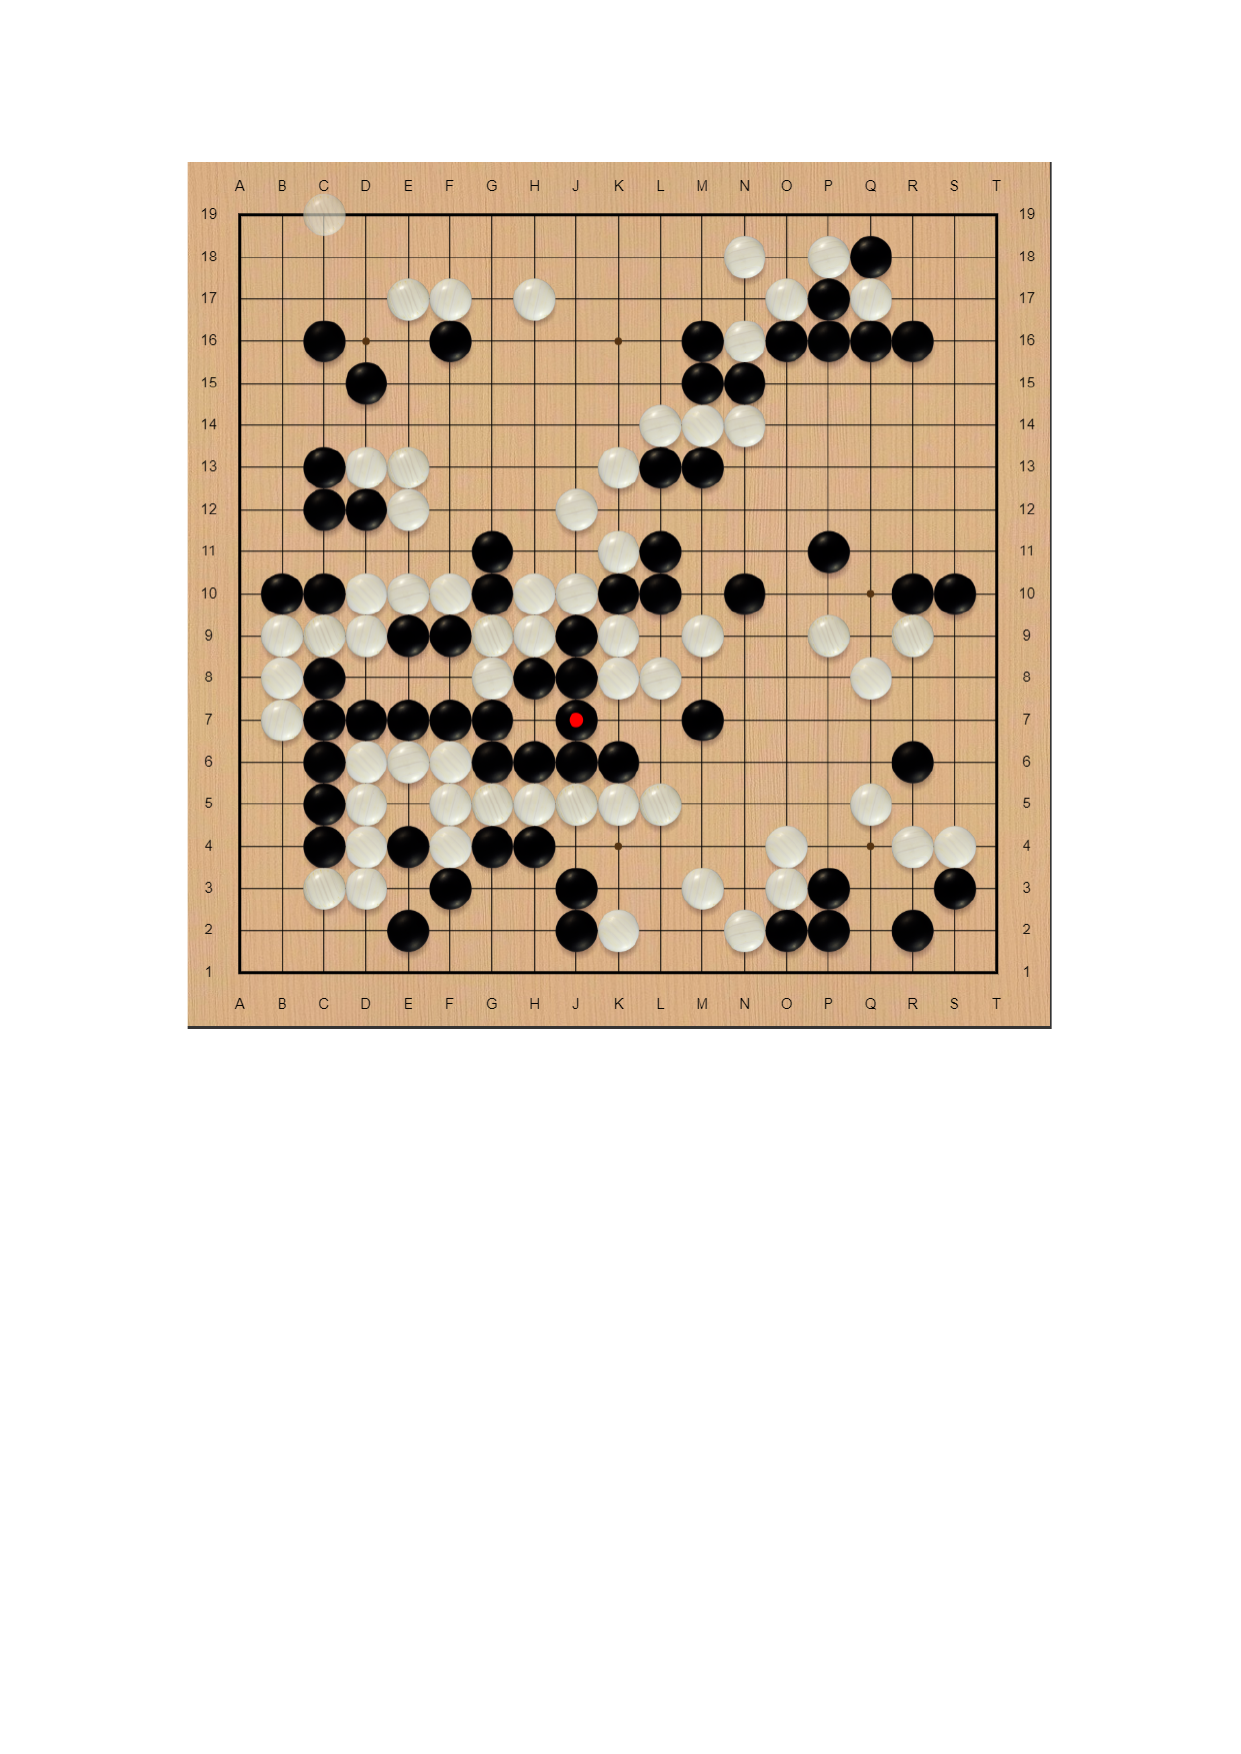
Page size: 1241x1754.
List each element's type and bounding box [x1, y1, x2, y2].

picture [187, 162, 1052, 1029]
